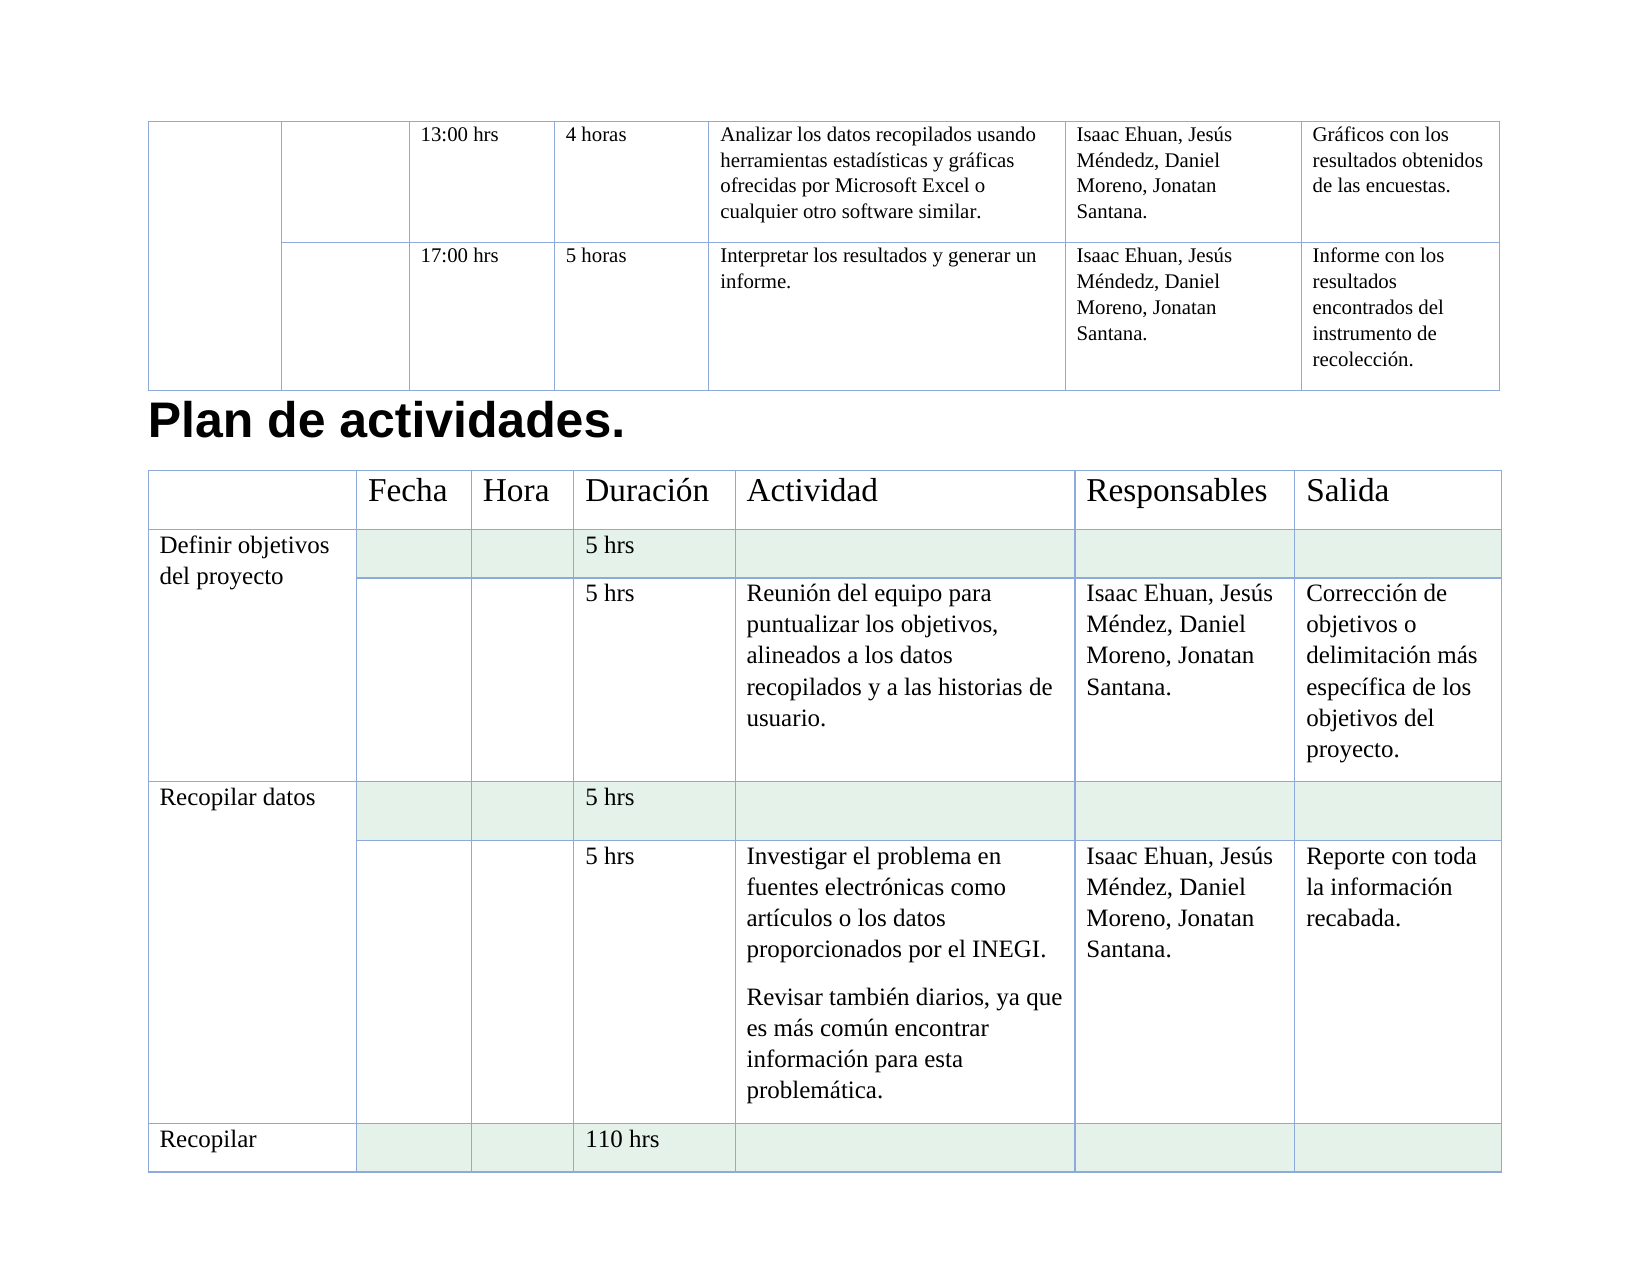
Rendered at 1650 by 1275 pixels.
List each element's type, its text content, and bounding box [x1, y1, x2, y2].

table_cell [1295, 782, 1501, 840]
table_cell [472, 1124, 573, 1171]
table_cell Isaac Ehuan, Jesús Méndez, Daniel Moreno, Jonatan Santana. [1076, 841, 1294, 1123]
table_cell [149, 1124, 356, 1171]
table_cell [1295, 1124, 1501, 1171]
table_cell Gráficos con los resultados obtenidos de las encuestas. [1302, 122, 1499, 242]
table_cell [472, 782, 573, 840]
table_cell [1076, 530, 1294, 577]
table_cell [736, 782, 1074, 840]
table_cell [472, 841, 573, 1123]
table_cell 13:00 hrs [410, 122, 554, 242]
table_cell Interpretar los resultados y generar un informe. [709, 243, 1065, 390]
table_cell [1076, 782, 1294, 840]
table_cell Investigar el problema en fuentes electrónicas como artículos o los datos proporcionados por el INEGI. Revisar también diarios, ya que es más común encontrar información para esta problemática. [736, 841, 1074, 1123]
table_header Fecha [357, 471, 471, 529]
table_cell [357, 530, 471, 577]
table_cell 17:00 hrs [410, 243, 554, 390]
table_cell 110 hrs [574, 1124, 735, 1171]
table_cell Analizar los datos recopilados usando herramientas estadísticas y gráficas ofrecidas por Microsoft Excel o cualquier otro software similar. [709, 122, 1065, 242]
table_cell Corrección de objetivos o delimitación más específica de los objetivos del proyecto. [1295, 579, 1501, 781]
table_cell 4 horas [555, 122, 708, 242]
table_header Actividad [736, 471, 1074, 529]
table_cell [472, 579, 573, 781]
table_cell [282, 122, 409, 242]
table_cell [1295, 530, 1501, 577]
table_cell [736, 1124, 1074, 1171]
table_cell 5 hrs [574, 782, 735, 840]
table_header Salida [1295, 471, 1501, 529]
table_cell 5 hrs [574, 841, 735, 1123]
table_header Duración [574, 471, 735, 529]
table_cell [357, 841, 471, 1123]
table_cell [357, 1124, 471, 1171]
table_cell [282, 243, 409, 390]
table_cell [472, 530, 573, 577]
table_cell Reunión del equipo para puntualizar los objetivos, alineados a los datos recopilados y a las historias de usuario. [736, 579, 1074, 781]
table_cell [736, 530, 1074, 577]
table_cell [1066, 122, 1301, 242]
table_cell Reporte con toda la información recabada. [1295, 841, 1501, 1123]
table_cell Definir objetivos del proyecto [149, 530, 356, 781]
table_cell 5 hrs [574, 530, 735, 577]
table_cell 5 horas [555, 243, 708, 390]
table_cell Isaac Ehuan, Jesús Méndedz, Daniel Moreno, Jonatan Santana. [1066, 243, 1301, 390]
table_header Responsables [1076, 471, 1294, 529]
table_header [149, 471, 356, 529]
table_cell Informe con los resultados encontrados del instrumento de recolección. [1302, 243, 1499, 390]
table_header Hora [472, 471, 573, 529]
table_cell [357, 579, 471, 781]
text Plan de actividades. [148, 391, 1502, 448]
table_cell Recopilar datos [149, 782, 356, 1123]
table_cell 5 hrs [574, 579, 735, 781]
table_cell [357, 782, 471, 840]
table_cell [1076, 1124, 1294, 1171]
table_cell Isaac Ehuan, Jesús Méndez, Daniel Moreno, Jonatan Santana. [1076, 579, 1294, 781]
